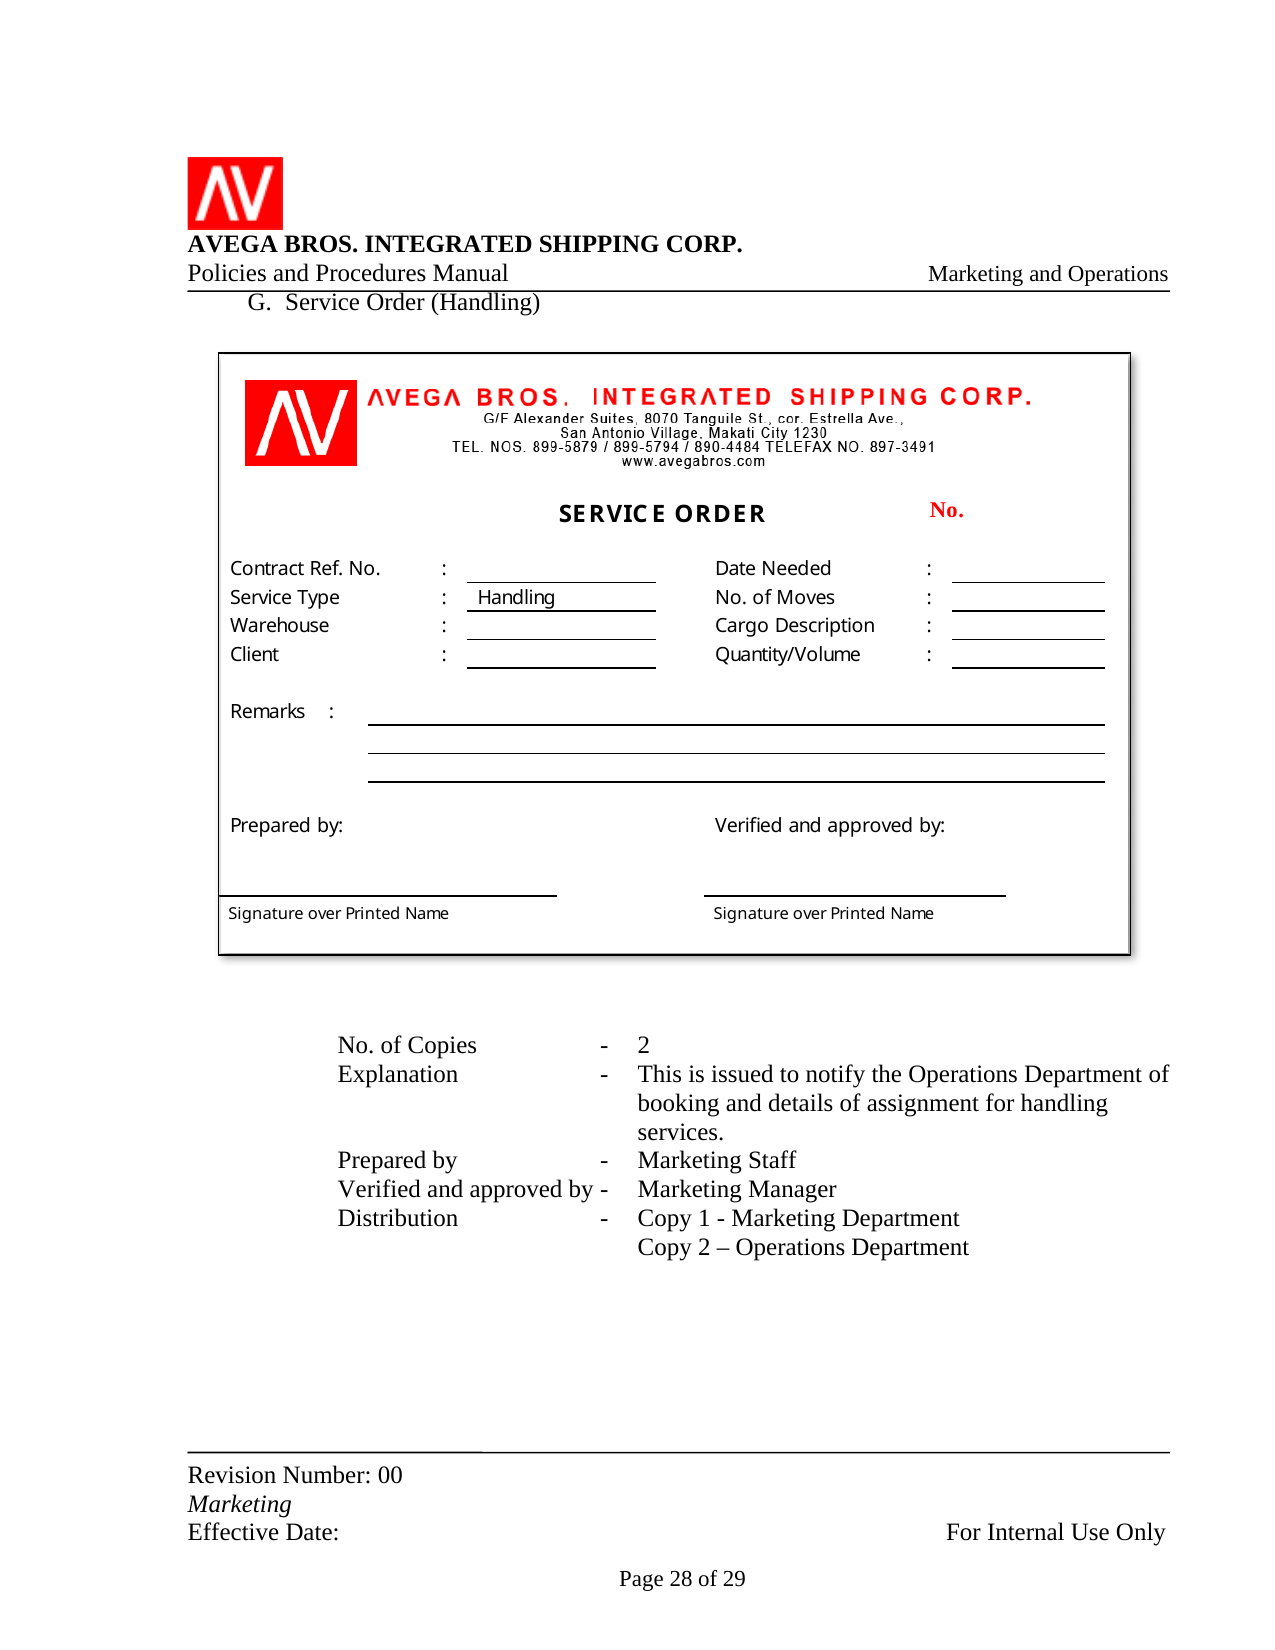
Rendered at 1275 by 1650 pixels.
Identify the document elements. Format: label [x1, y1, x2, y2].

picture [187, 157, 283, 230]
